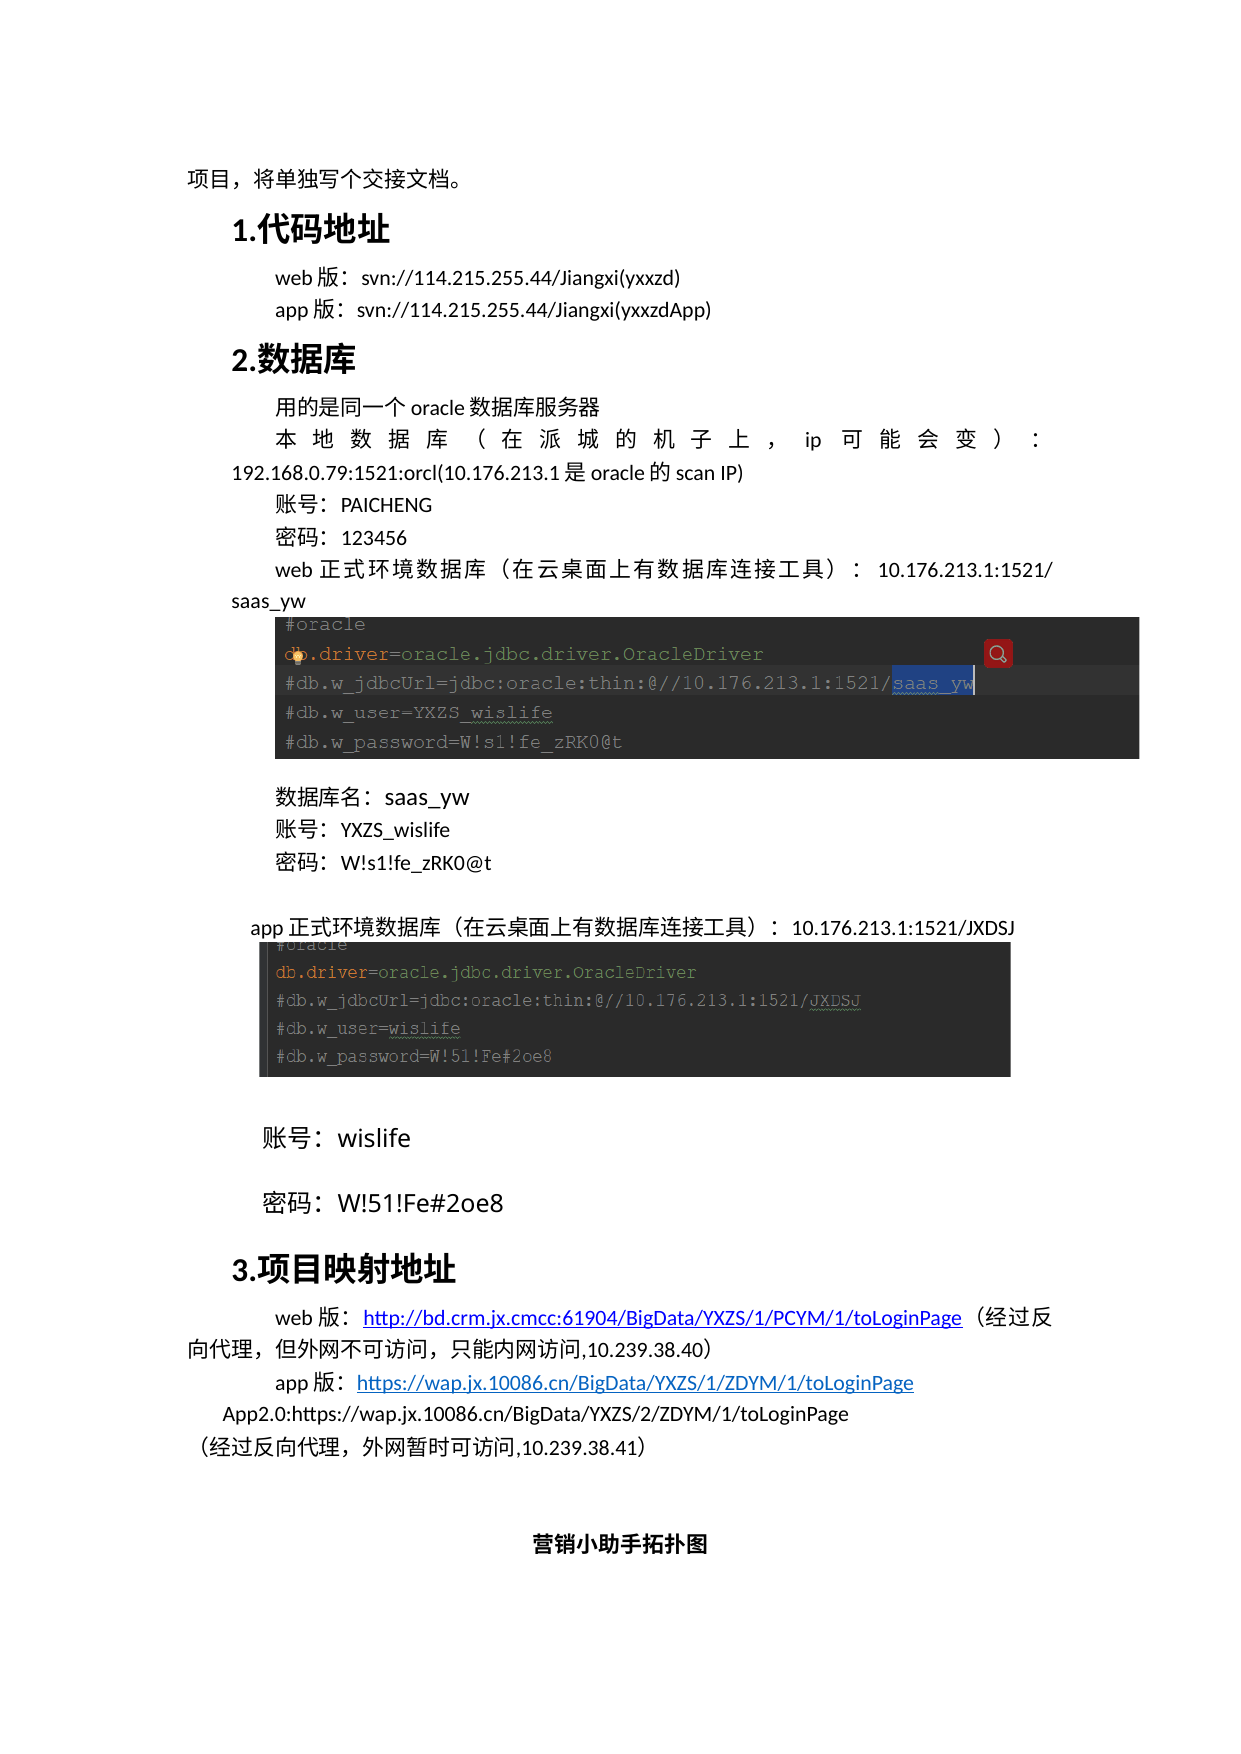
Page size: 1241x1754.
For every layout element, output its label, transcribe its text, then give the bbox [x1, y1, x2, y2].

picture [275, 617, 1140, 759]
text （经过反向代理，外网暂时可访问,10.239.38.41） [187, 1429, 1053, 1462]
text web正式环境数据库（在云桌面上有数据库连接工具）：10.176.213.1:1521/saas_yw [231, 552, 1053, 617]
text 密码：W!s1!fe_zRK0@t [231, 844, 1053, 877]
text 本地数据库（在派城的机子上，ip可能会变）：192.168.0.79:1521:orcl(10.176.213.1是oracle的scan IP) [231, 422, 1053, 487]
text 营销小助手拓扑图 [187, 1527, 1053, 1559]
text 数据库名：saas_yw [231, 779, 1053, 812]
text 用的是同一个oracle数据库服务器 [231, 389, 1053, 422]
text 密码：123456 [231, 519, 1053, 552]
text app版：svn://114.215.255.44/Jiangxi(yxxzdApp) [231, 292, 1053, 324]
text web版：svn://114.215.255.44/Jiangxi(yxxzd) [231, 259, 1053, 292]
text 账号：YXZS_wislife [231, 812, 1053, 844]
text App2.0:https://wap.jx.10086.cn/BigData/YXZS/2/ZDYM/1/toLoginPage [187, 1397, 1053, 1429]
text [187, 162, 1053, 194]
text app正式环境数据库（在云桌面上有数据库连接工具）：10.176.213.1:1521/JXDSJ [187, 909, 1053, 942]
text app版：https://wap.jx.10086.cn/BigData/YXZS/1/ZDYM/1/toLoginPage [187, 1364, 1053, 1397]
text 3.项目映射地址 [187, 1234, 1053, 1299]
picture [259, 942, 1011, 1077]
text 1.代码地址 [187, 194, 1053, 259]
text 账号：PAICHENG [231, 487, 1053, 519]
text 密码：W!51!Fe#2oe8 [187, 1169, 1053, 1234]
text 账号：wislife [187, 1104, 1053, 1169]
text web版：http://bd.crm.jx.cmcc:61904/BigData/YXZS/1/PCYM/1/toLoginPage（经过反向代理，但外网不可访问，只能内网访问,10.239.38.40） [187, 1299, 1053, 1364]
text 2.数据库 [187, 324, 1053, 389]
